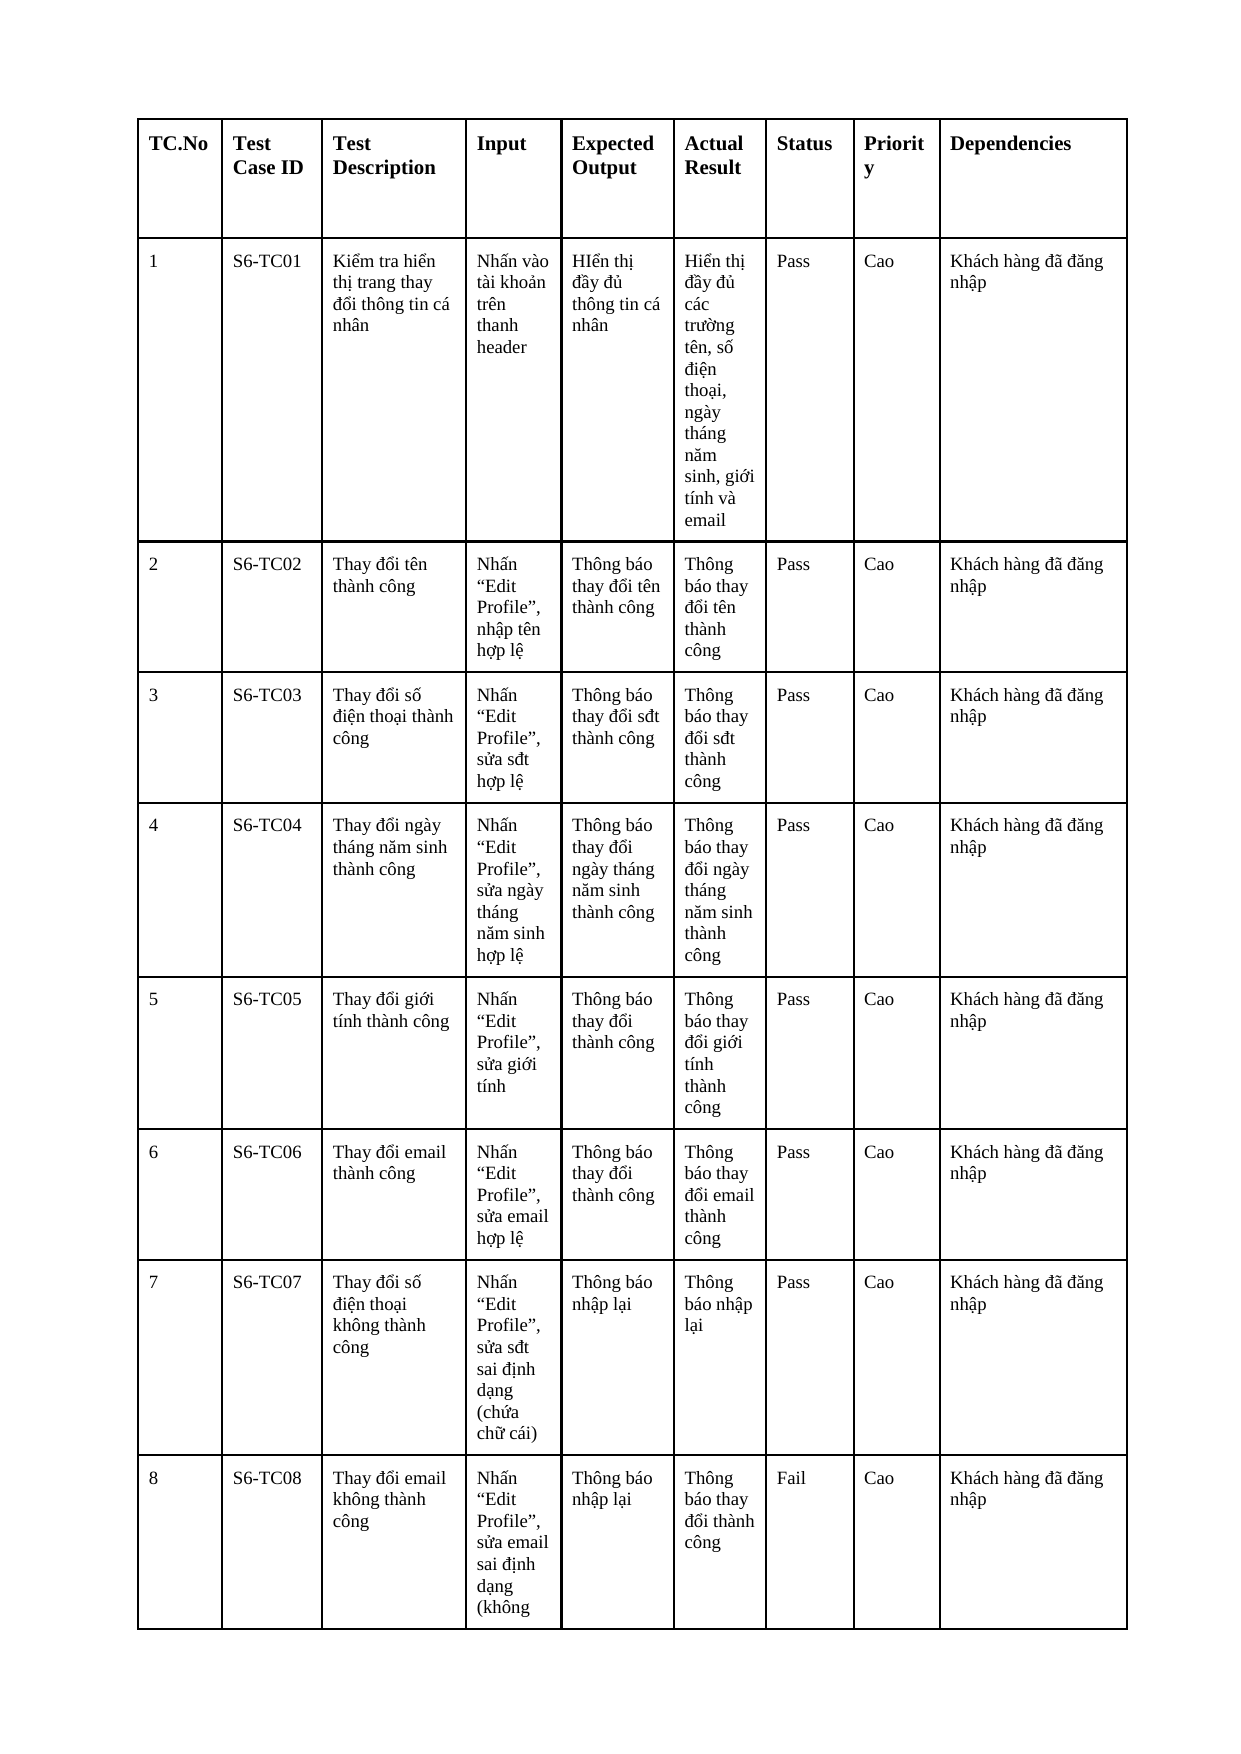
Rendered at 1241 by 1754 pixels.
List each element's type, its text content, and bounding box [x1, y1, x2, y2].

table_cell Priority [855, 120, 939, 237]
table_cell 4 [139, 804, 221, 976]
table_cell Input [467, 120, 560, 237]
table_cell Status [767, 120, 853, 237]
table_cell Khách hàng đã đăng nhập [941, 1130, 1126, 1259]
table_cell Khách hàng đã đăng nhập [941, 673, 1126, 802]
table_cell 5 [139, 978, 221, 1128]
table_cell Dependencies [941, 120, 1126, 237]
table_cell Kiểm tra hiển thị trang thay đổi thông tin cá nhân [323, 239, 465, 540]
table_cell Thông báo thay đổi thành công [563, 978, 673, 1128]
table_cell Thông báo thay đổi email thành công [675, 1130, 765, 1259]
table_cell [675, 1456, 765, 1628]
table_cell Thay đổi số điện thoại thành công [323, 673, 465, 802]
table_cell Cao [855, 804, 939, 976]
table_cell Pass [767, 543, 853, 671]
table_cell Nhấn vào tài khoản trên thanh header [467, 239, 560, 540]
table_cell Cao [855, 978, 939, 1128]
table_cell S6-TC02 [223, 543, 321, 671]
table_cell Actual Result [675, 120, 765, 237]
table_cell Khách hàng đã đăng nhập [941, 978, 1126, 1128]
table_cell Pass [767, 804, 853, 976]
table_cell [467, 1456, 560, 1628]
table_cell Khách hàng đã đăng nhập [941, 543, 1126, 671]
table_cell Nhấn “Edit Profile”, sửa sđt hợp lệ [467, 673, 560, 802]
table_cell 7 [139, 1261, 221, 1454]
table_cell Thông báo nhập lại [563, 1261, 673, 1454]
table_cell Thông báo thay đổi tên thành công [675, 543, 765, 671]
table_cell Cao [855, 543, 939, 671]
table_cell 1 [139, 239, 221, 540]
table_cell Khách hàng đã đăng nhập [941, 239, 1126, 540]
table_cell Nhấn “Edit Profile”, nhập tên hợp lệ [467, 543, 560, 671]
table_cell Pass [767, 239, 853, 540]
table_cell Khách hàng đã đăng nhập [941, 804, 1126, 976]
table_cell Cao [855, 1261, 939, 1454]
table_cell S6-TC03 [223, 673, 321, 802]
table_cell Thông báo thay đổi giới tính thành công [675, 978, 765, 1128]
table_cell Pass [767, 1261, 853, 1454]
table_cell Fail [767, 1456, 853, 1628]
table_cell Thông báo nhập lại [563, 1456, 673, 1628]
table_cell Cao [855, 1130, 939, 1259]
table_cell Thông báo nhập lại [675, 1261, 765, 1454]
table_cell Thông báo thay đổi sđt thành công [563, 673, 673, 802]
table_cell Cao [855, 239, 939, 540]
table_cell Expected Output [563, 120, 673, 237]
table_cell Nhấn “Edit Profile”, sửa giới tính [467, 978, 560, 1128]
table_cell HIển thị đầy đủ thông tin cá nhân [563, 239, 673, 540]
table_cell Thay đổi email thành công [323, 1130, 465, 1259]
table_cell Thay đổi tên thành công [323, 543, 465, 671]
table_cell Nhấn “Edit Profile”, sửa email hợp lệ [467, 1130, 560, 1259]
table_cell Nhấn “Edit Profile”, sửa ngày tháng năm sinh hợp lệ [467, 804, 560, 976]
table_cell 2 [139, 543, 221, 671]
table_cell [941, 1456, 1126, 1628]
table_cell Thông báo thay đổi ngày tháng năm sinh thành công [563, 804, 673, 976]
table_cell Cao [855, 673, 939, 802]
table_cell Cao [855, 1456, 939, 1628]
table_cell S6-TC05 [223, 978, 321, 1128]
table_cell Pass [767, 673, 853, 802]
table_cell 3 [139, 673, 221, 802]
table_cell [323, 1456, 465, 1628]
table_cell Khách hàng đã đăng nhập [941, 1261, 1126, 1454]
table_cell Thông báo thay đổi ngày tháng năm sinh thành công [675, 804, 765, 976]
table_cell Test Case ID [223, 120, 321, 237]
table_cell Thay đổi giới tính thành công [323, 978, 465, 1128]
table_cell Thông báo thay đổi tên thành công [563, 543, 673, 671]
table_cell TC.No [139, 120, 221, 237]
table_cell 8 [139, 1456, 221, 1628]
table_cell S6-TC08 [223, 1456, 321, 1628]
table_cell Test Description [323, 120, 465, 237]
table_cell Thông báo thay đổi sđt thành công [675, 673, 765, 802]
table_cell Thông báo thay đổi thành công [563, 1130, 673, 1259]
table_cell S6-TC06 [223, 1130, 321, 1259]
table_cell S6-TC04 [223, 804, 321, 976]
table_cell Nhấn “Edit Profile”, sửa sđt sai định dạng (chứa chữ cái) [467, 1261, 560, 1454]
table_cell Pass [767, 1130, 853, 1259]
table_cell S6-TC07 [223, 1261, 321, 1454]
table_cell S6-TC01 [223, 239, 321, 540]
table_cell Hiển thị đầy đủ các trường tên, số điện thoại, ngày tháng năm sinh, giới tính và email [675, 239, 765, 540]
table_cell Thay đổi số điện thoại không thành công [323, 1261, 465, 1454]
table_cell Pass [767, 978, 853, 1128]
table_cell Thay đổi ngày tháng năm sinh thành công [323, 804, 465, 976]
table_cell 6 [139, 1130, 221, 1259]
